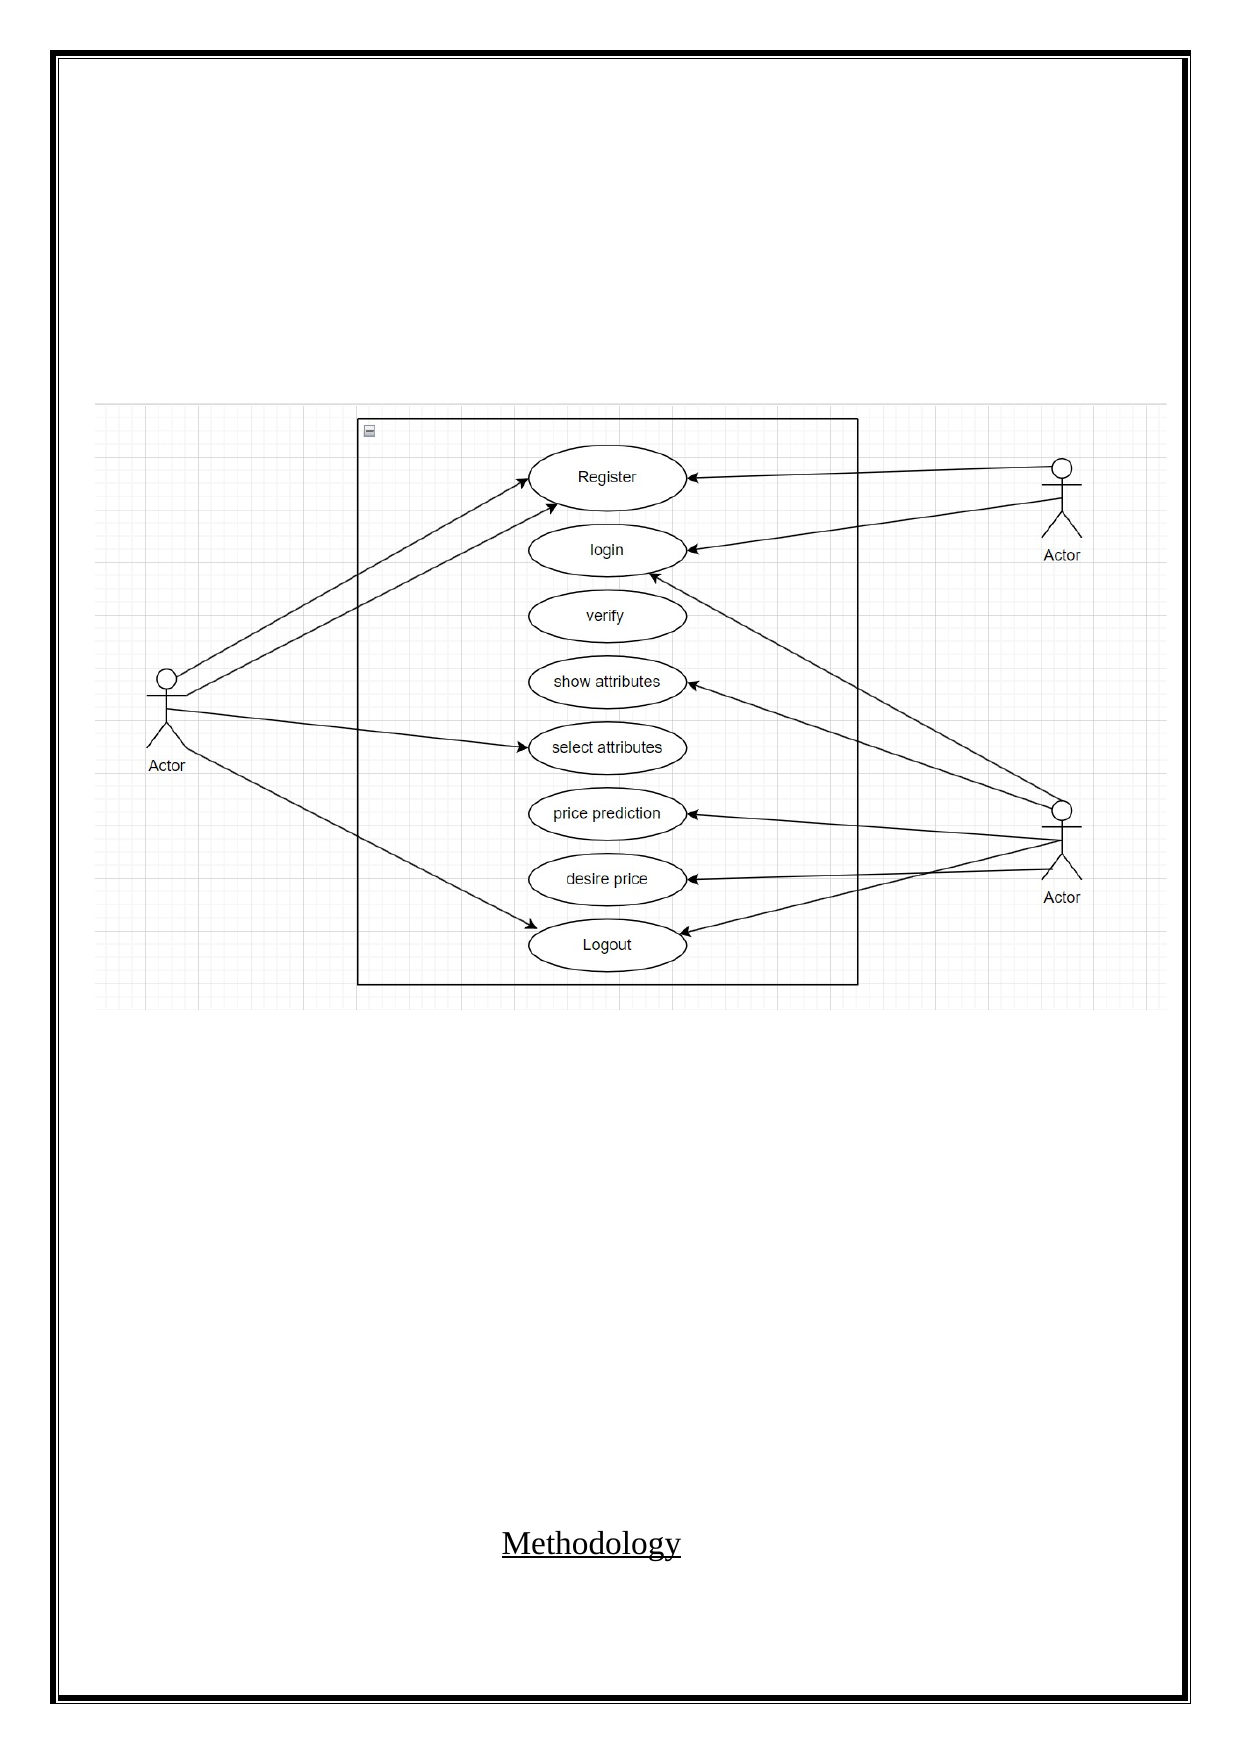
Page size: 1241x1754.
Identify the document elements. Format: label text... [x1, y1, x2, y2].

picture [94, 403, 1167, 1010]
subtitle Methodology [148, 1523, 1034, 1562]
